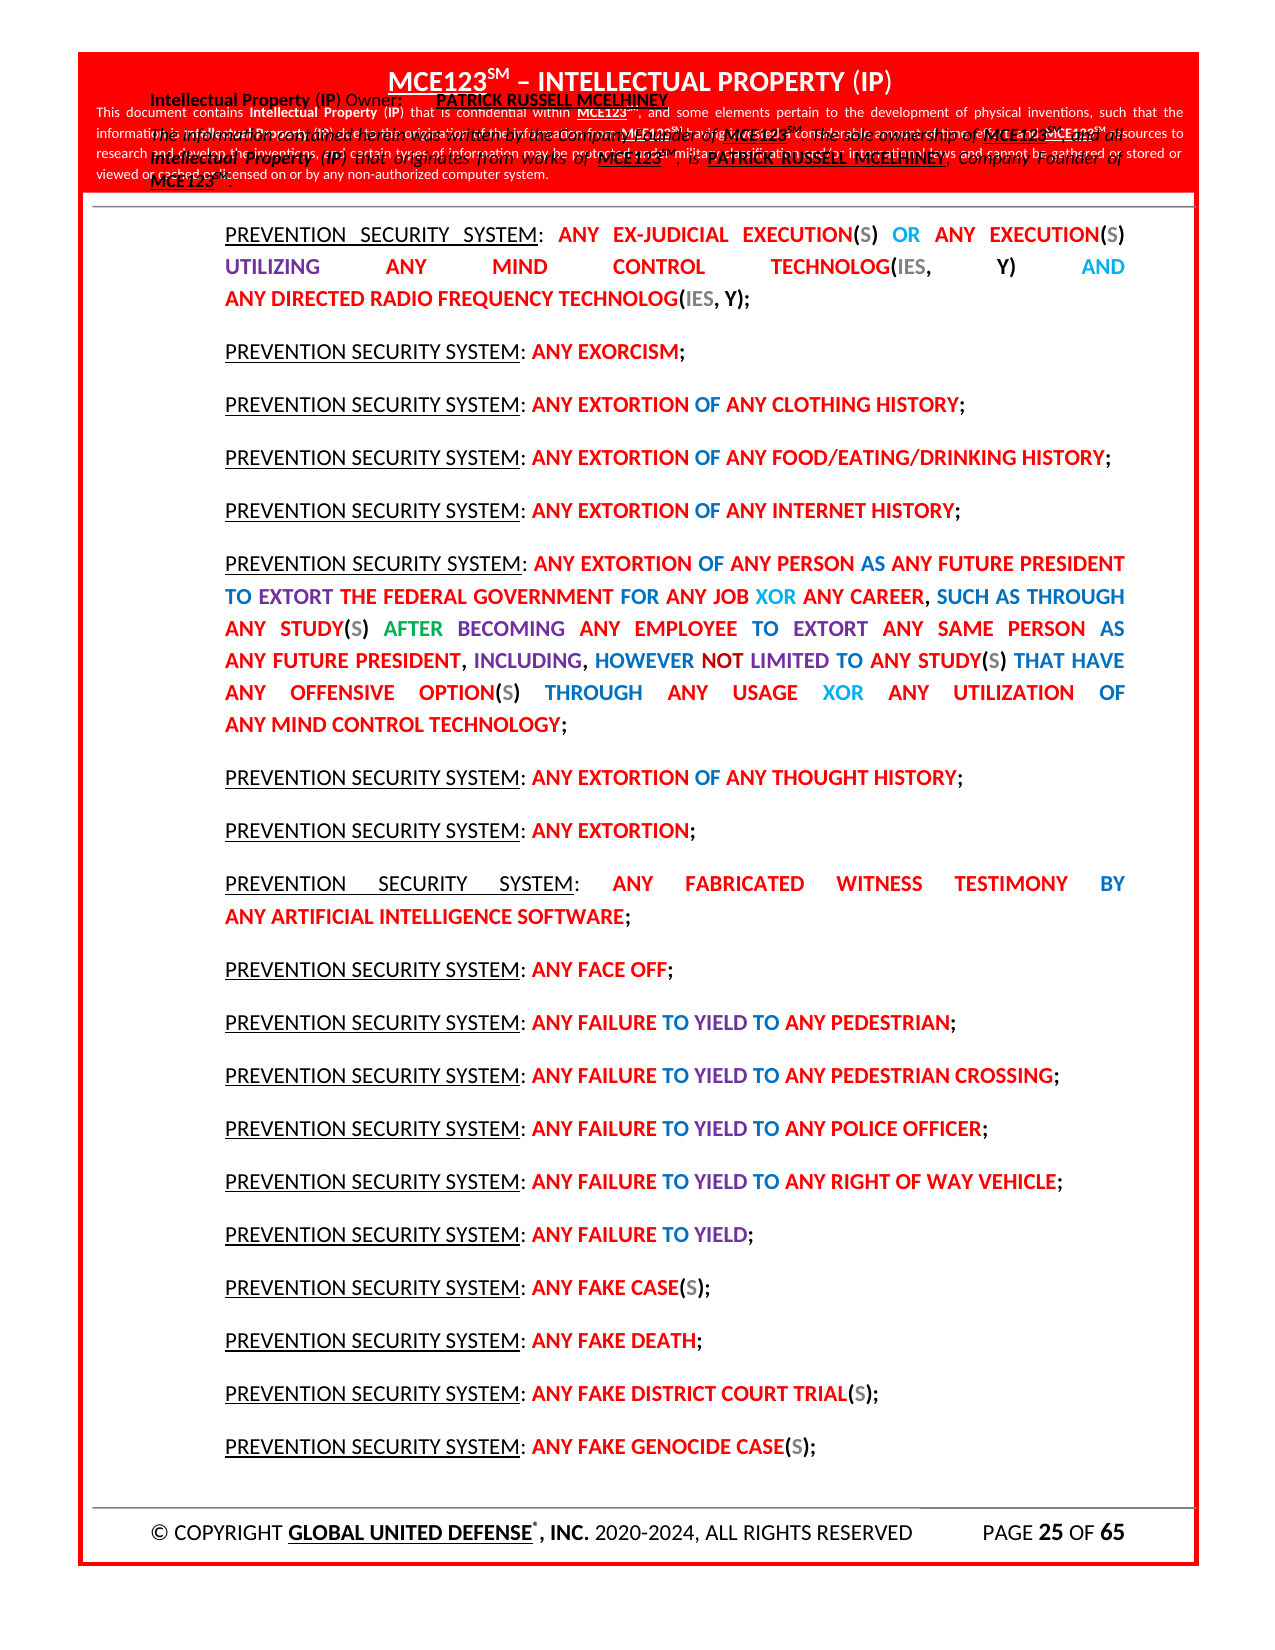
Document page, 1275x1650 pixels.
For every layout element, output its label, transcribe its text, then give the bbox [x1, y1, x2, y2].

text PREVENTION SECURITY SYSTEM: ANY EXTORTION OF ANY FOOD/EATING/DRINKING HISTORY; [225, 443, 1125, 472]
text PREVENTION SECURITY SYSTEM: ANY FABRICATED WITNESS TESTIMONY BY ANY ARTIFICIAL INTELLIGENCE SOFTWARE; [225, 869, 1125, 930]
text PREVENTION SECURITY SYSTEM: ANY EXTORTION OF ANY CLOTHING HISTORY; [225, 391, 1125, 418]
text PREVENTION SECURITY SYSTEM: ANY EXTORTION OF ANY INTERNET HISTORY; [225, 497, 1125, 524]
text PREVENTION SECURITY SYSTEM: ANY EXTORTION; [225, 817, 1125, 844]
text PREVENTION SECURITY SYSTEM: ANY EXTORTION OF ANY THOUGHT HISTORY; [225, 763, 1125, 792]
text PREVENTION SECURITY SYSTEM: ANY FAKE CASE(S); [225, 1273, 1125, 1301]
text PREVENTION SECURITY SYSTEM: ANY FAKE DEATH; [225, 1326, 1125, 1354]
text PREVENTION SECURITY SYSTEM: ANY EXORCISM; [225, 337, 1125, 366]
text PREVENTION SECURITY SYSTEM: ANY FAILURE TO YIELD; [225, 1220, 1125, 1248]
text PREVENTION SECURITY SYSTEM: ANY FACE OFF; [225, 955, 1125, 983]
text PREVENTION SECURITY SYSTEM: ANY FAILURE TO YIELD TO ANY POLICE OFFICER; [225, 1114, 1125, 1142]
text PREVENTION SECURITY SYSTEM: ANY FAILURE TO YIELD TO ANY PEDESTRIAN; [225, 1008, 1125, 1036]
text PREVENTION SECURITY SYSTEM: ANY EXTORTION OF ANY PERSON AS ANY FUTURE PRESIDENT TO EXTORT THE FEDERAL GOVERNMENT FOR ANY JOB XOR ANY CAREER, SUCH AS THROUGH ANY STUDY(S) AFTER BECOMING ANY EMPLOYEE TO EXTORT ANY SAME PERSON AS ANY FUTURE PRESIDENT, INCLUDING, HOWEVER NOT LIMITED TO ANY STUDY(S) THAT HAVE ANY OFFENSIVE OPTION(S) THROUGH ANY USAGE XOR ANY UTILIZATION OF ANY MIND CONTROL TECHNOLOGY; [225, 549, 1125, 738]
text PREVENTION SECURITY SYSTEM: ANY EX-JUDICIAL EXECUTION(S) OR ANY EXECUTION(S) UTILIZING ANY MIND CONTROL TECHNOLOG(IES, Y) AND ANY DIRECTED RADIO FREQUENCY TECHNOLOG(IES, Y); [225, 220, 1125, 312]
text PREVENTION SECURITY SYSTEM: ANY FAILURE TO YIELD TO ANY RIGHT OF WAY VEHICLE; [225, 1167, 1125, 1195]
text PREVENTION SECURITY SYSTEM: ANY FAILURE TO YIELD TO ANY PEDESTRIAN CROSSING; [225, 1061, 1125, 1089]
text PREVENTION SECURITY SYSTEM: ANY FAKE GENOCIDE CASE(S); [225, 1432, 1125, 1460]
text PREVENTION SECURITY SYSTEM: ANY FAKE DISTRICT COURT TRIAL(S); [225, 1379, 1125, 1407]
